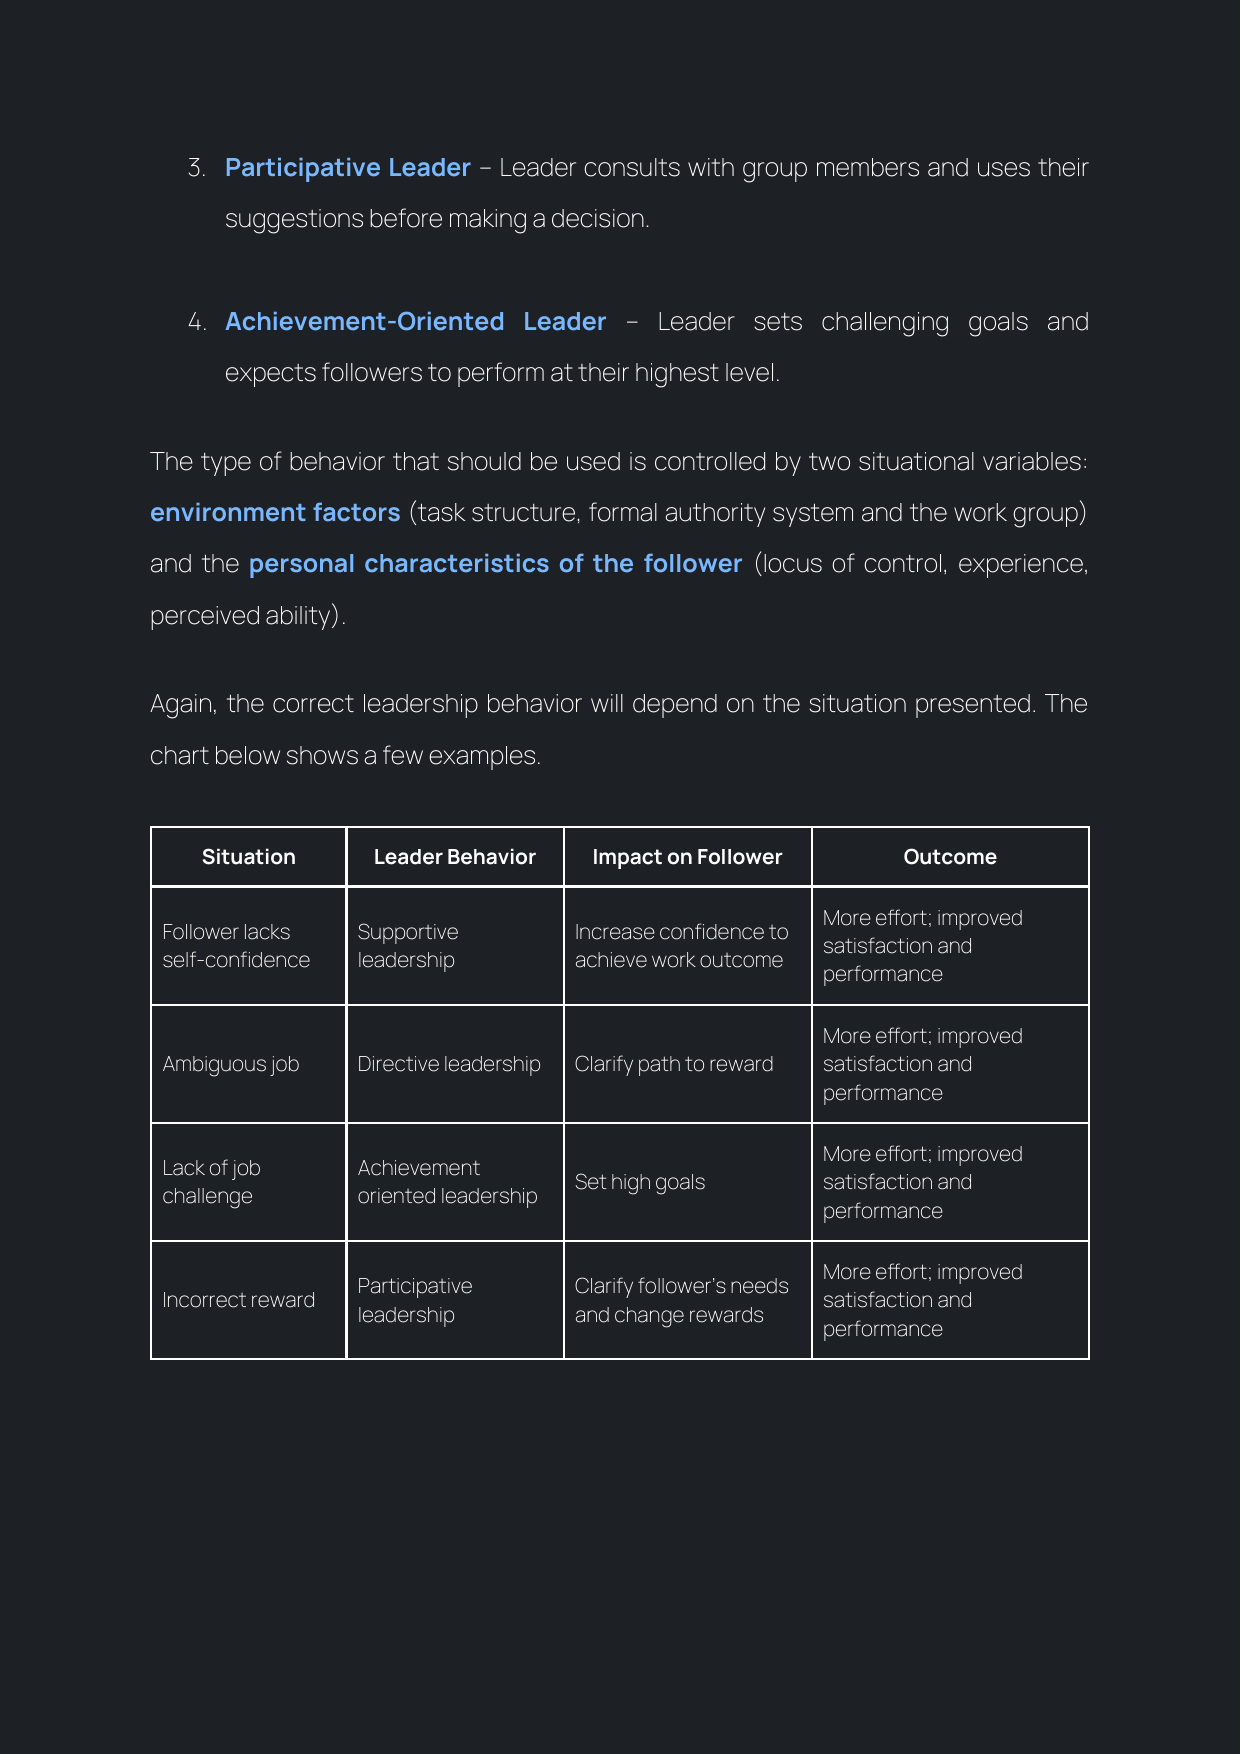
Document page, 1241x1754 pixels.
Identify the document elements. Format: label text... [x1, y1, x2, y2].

table_header Leader Behavior [348, 828, 563, 885]
table_cell More effort; improved satisfaction and performance [813, 1006, 1088, 1122]
table_cell More effort; improved satisfaction and performance [813, 1242, 1088, 1358]
table_cell Directive leadership [348, 1006, 563, 1122]
table_cell Supportive leadership [348, 888, 563, 1003]
table_header Impact on Follower [565, 828, 811, 885]
table_cell Clarify path to reward [565, 1006, 811, 1122]
table_cell Lack of job challenge [152, 1124, 345, 1240]
table_cell Clarify follower's needs and change rewards [565, 1242, 811, 1358]
table_cell Set high goals [565, 1124, 811, 1240]
text Again, the correct leadership behavior will depend on the situation presented. The chart below shows a few examples. [150, 686, 1090, 772]
table_cell Participative leadership [348, 1242, 563, 1358]
table_cell Increase confidence to achieve work outcome [565, 888, 811, 1003]
table_cell Follower lacks self-confidence [152, 888, 345, 1003]
table_cell More effort; improved satisfaction and performance [813, 888, 1088, 1003]
list Achievement-Oriented Leader – Leader sets challenging goals and expects followers to perform at their highest level. [187, 304, 1090, 389]
table_cell Incorrect reward [152, 1242, 345, 1358]
table_header Outcome [813, 828, 1088, 885]
table_cell More effort; improved satisfaction and performance [813, 1124, 1088, 1240]
list Participative Leader – Leader consults with group members and uses their suggestions before making a decision. [187, 150, 1090, 235]
table_cell Achievement oriented leadership [348, 1124, 563, 1240]
table_cell Ambiguous job [152, 1006, 345, 1122]
table_header Situation [152, 828, 345, 885]
text The type of behavior that should be used is controlled by two situational variables: environment factors (task structure, formal authority system and the work group) and the personal characteristics of the follower (locus of control, experience, perceived ability). [150, 444, 1090, 632]
